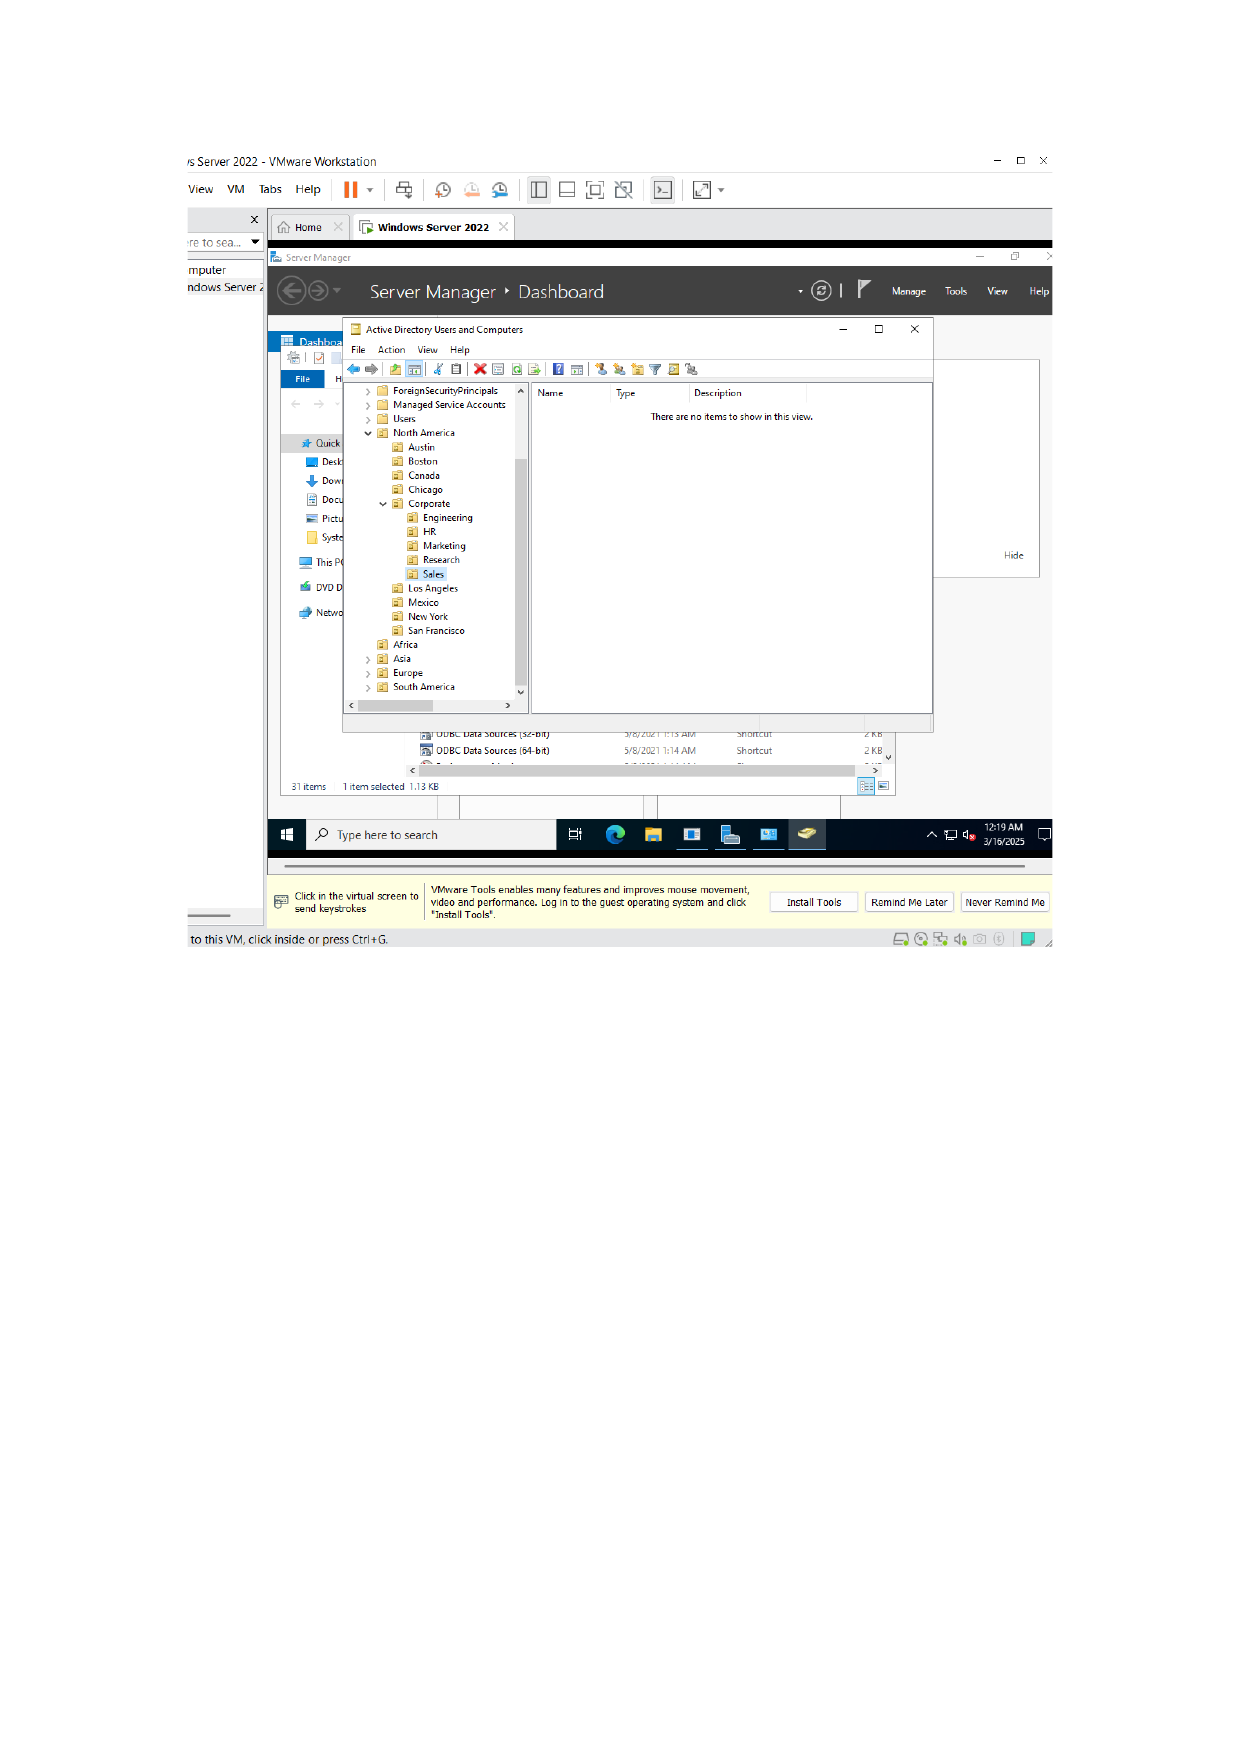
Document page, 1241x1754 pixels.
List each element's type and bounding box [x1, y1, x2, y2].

picture [187, 150, 1053, 947]
